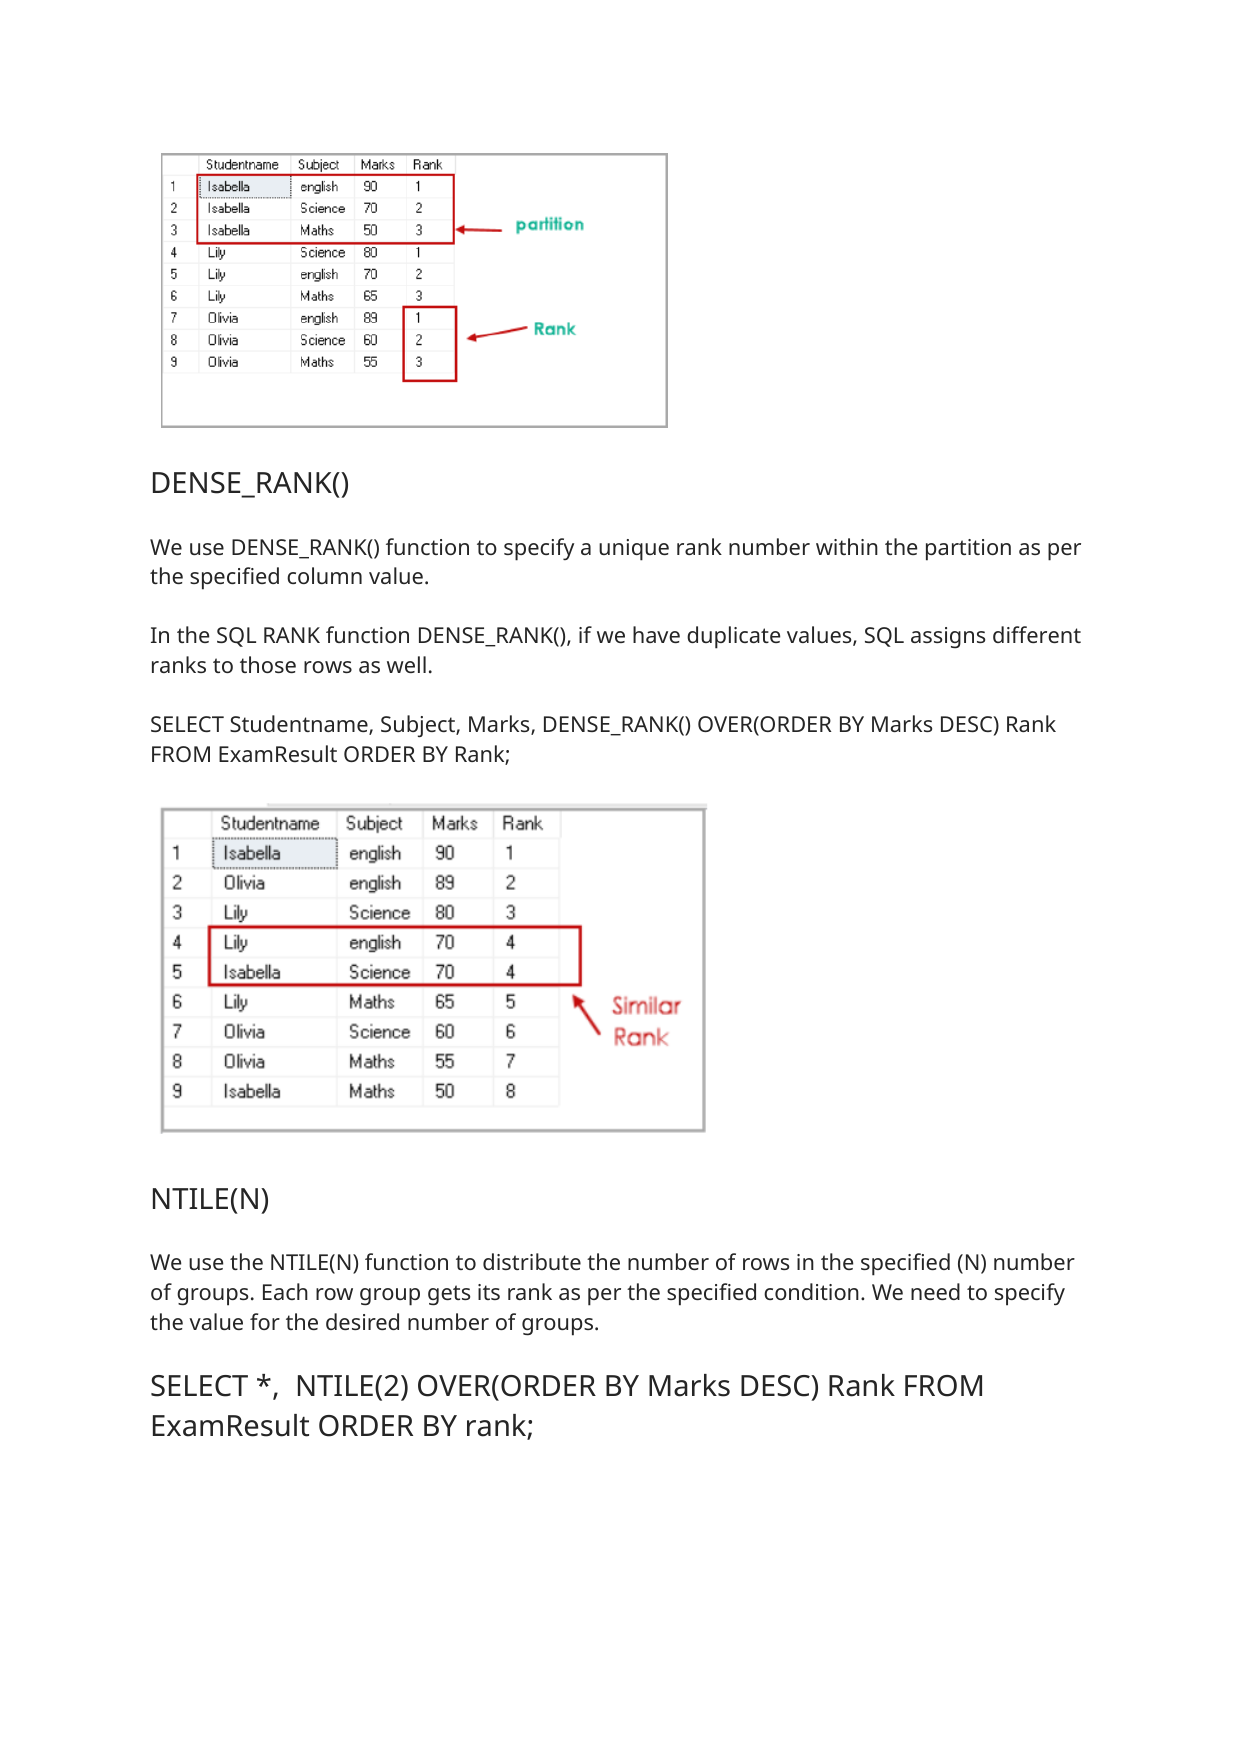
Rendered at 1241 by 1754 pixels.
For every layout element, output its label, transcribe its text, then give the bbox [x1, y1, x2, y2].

text We use the NTILE(N) function to distribute the number of rows in the specified (N) number of groups. Each row group gets its rank as per the specified condition. We need to specify the value for the desired number of groups. [600, 1247, 1090, 1336]
text DENSE_RANK() [150, 463, 1090, 502]
text In the SQL RANK function DENSE_RANK(), if we have duplicate values, SQL assigns different ranks to those rows as well. [150, 620, 1090, 680]
picture [150, 797, 715, 1149]
text SELECT *, NTILE(2) OVER(ORDER BY Marks DESC) Rank FROM ExamResult ORDER BY rank; [150, 1366, 1090, 1445]
text We use DENSE_RANK() function to specify a unique rank number within the partition as per the specified column value. [150, 532, 1090, 591]
text SELECT Studentname, Subject, Marks, DENSE_RANK() OVER(ORDER BY Marks DESC) Rank FROM ExamResult ORDER BY Rank; [150, 709, 1090, 769]
picture [150, 150, 674, 434]
text NTILE(N) [150, 1178, 1090, 1218]
